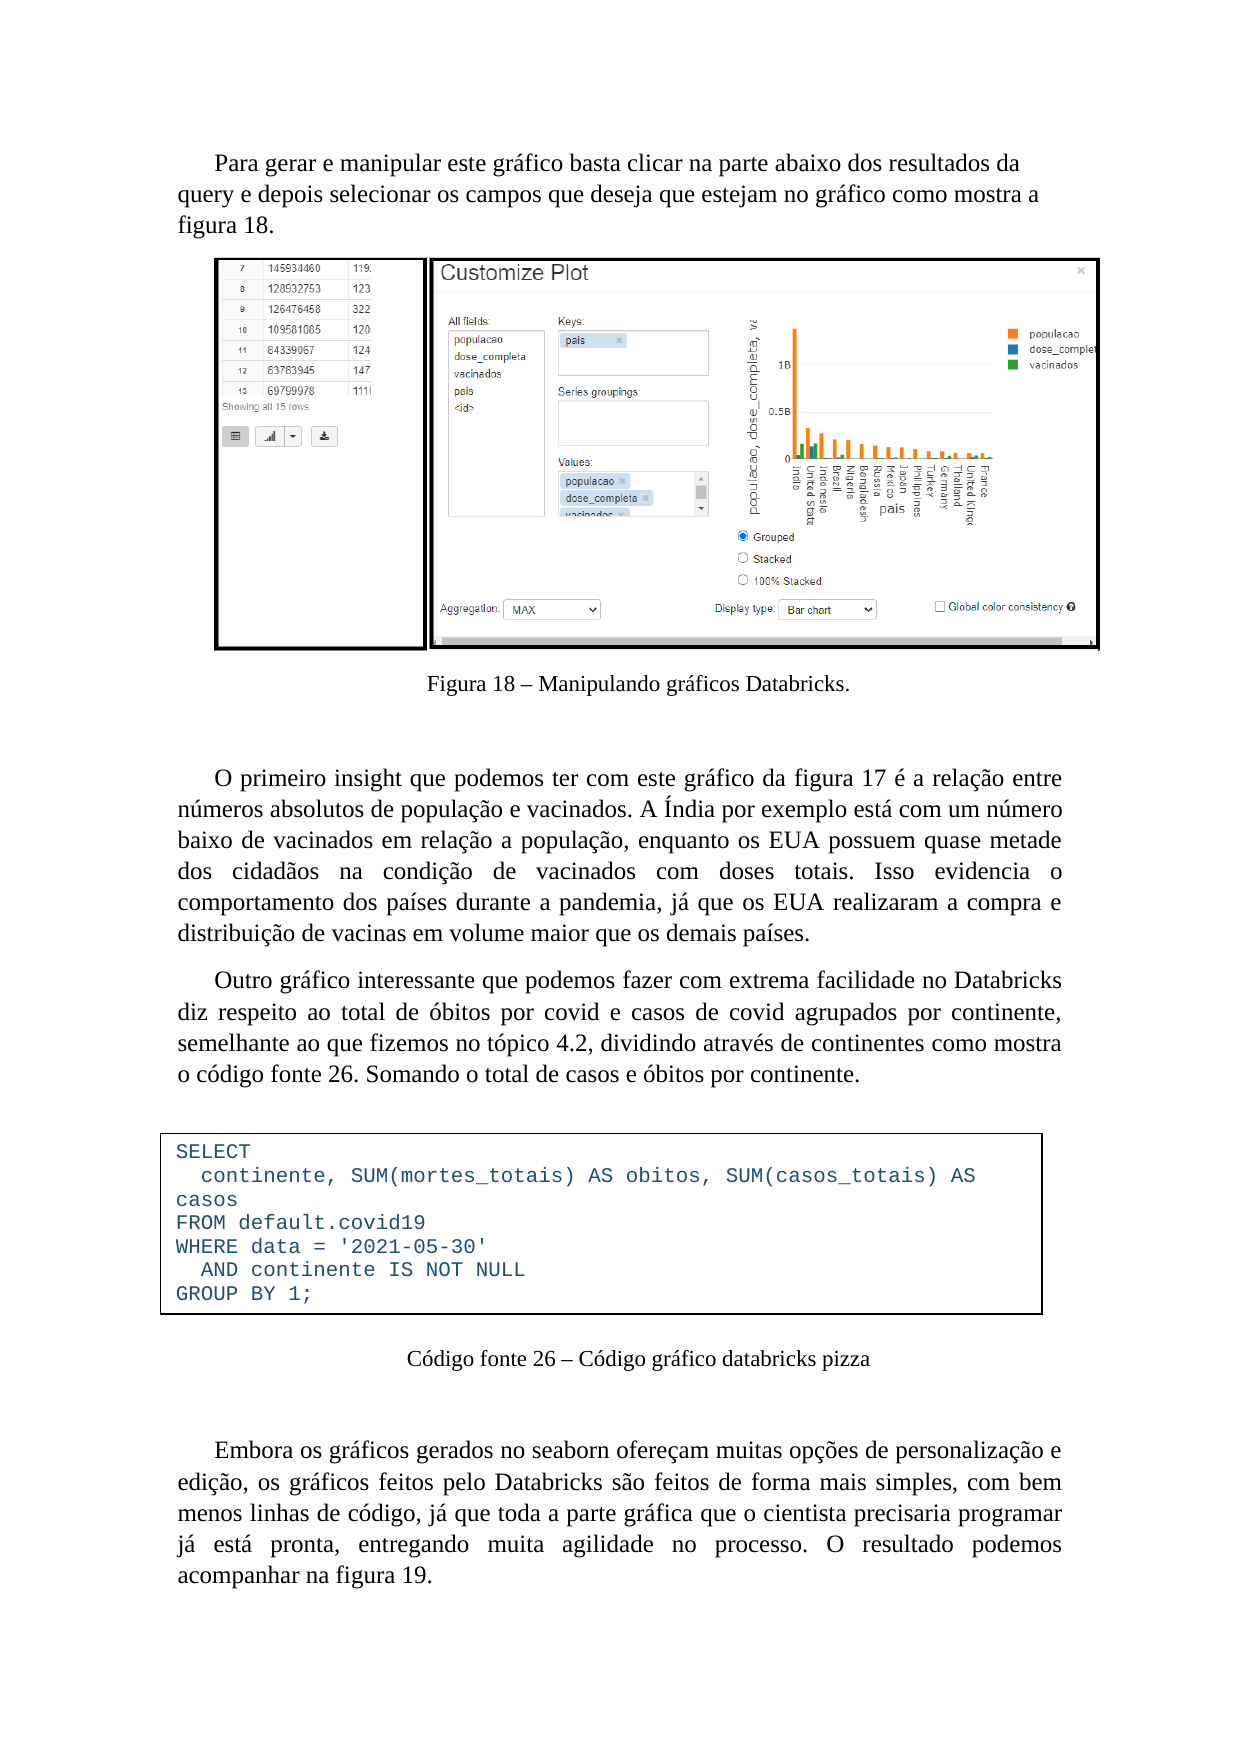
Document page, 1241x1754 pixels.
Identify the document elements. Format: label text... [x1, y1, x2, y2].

text Embora os gráficos gerados no seaborn ofereçam muitas opções de personalização e edição, os gráficos feitos pelo Databricks são feitos de forma mais simples, com bem menos linhas de código, já que toda a parte gráfica que o cientista precisaria programar já está pronta, entregando muita agilidade no processo. O resultado podemos acompanhar na figura 19. [177, 1436, 1063, 1588]
text Outro gráfico interessante que podemos fazer com extrema facilidade no Databricks diz respeito ao total de óbitos por covid e casos de covid agrupados por continente, semelhante ao que fizemos no tópico 4.2, dividindo através de continentes como mostra o código fonte 26. Somando o total de casos e óbitos por continente. [177, 966, 1063, 1087]
text Figura 18 – Manipulando gráficos Databricks. [177, 670, 1063, 696]
text O primeiro insight que podemos ter com este gráfico da figura 17 é a relação entre números absolutos de população e vacinados. A Índia por exemplo está com um número baixo de vacinados em relação a população, enquanto os EUA possuem quase metade dos cidadãos na condição de vacinados com doses totais. Isso evidencia o comportamento dos países durante a pandemia, já que os EUA realizaram a compra e distribuição de vacinas em volume maior que os demais países. [177, 763, 1063, 947]
text Para gerar e manipular este gráfico basta clicar na parte abaixo dos resultados da query e depois selecionar os campos que deseja que estejam no gráfico como mostra a figura 18. [177, 148, 1063, 238]
picture [214, 257, 1100, 651]
text Código fonte 26 – Código gráfico databricks pizza [177, 1106, 1063, 1372]
